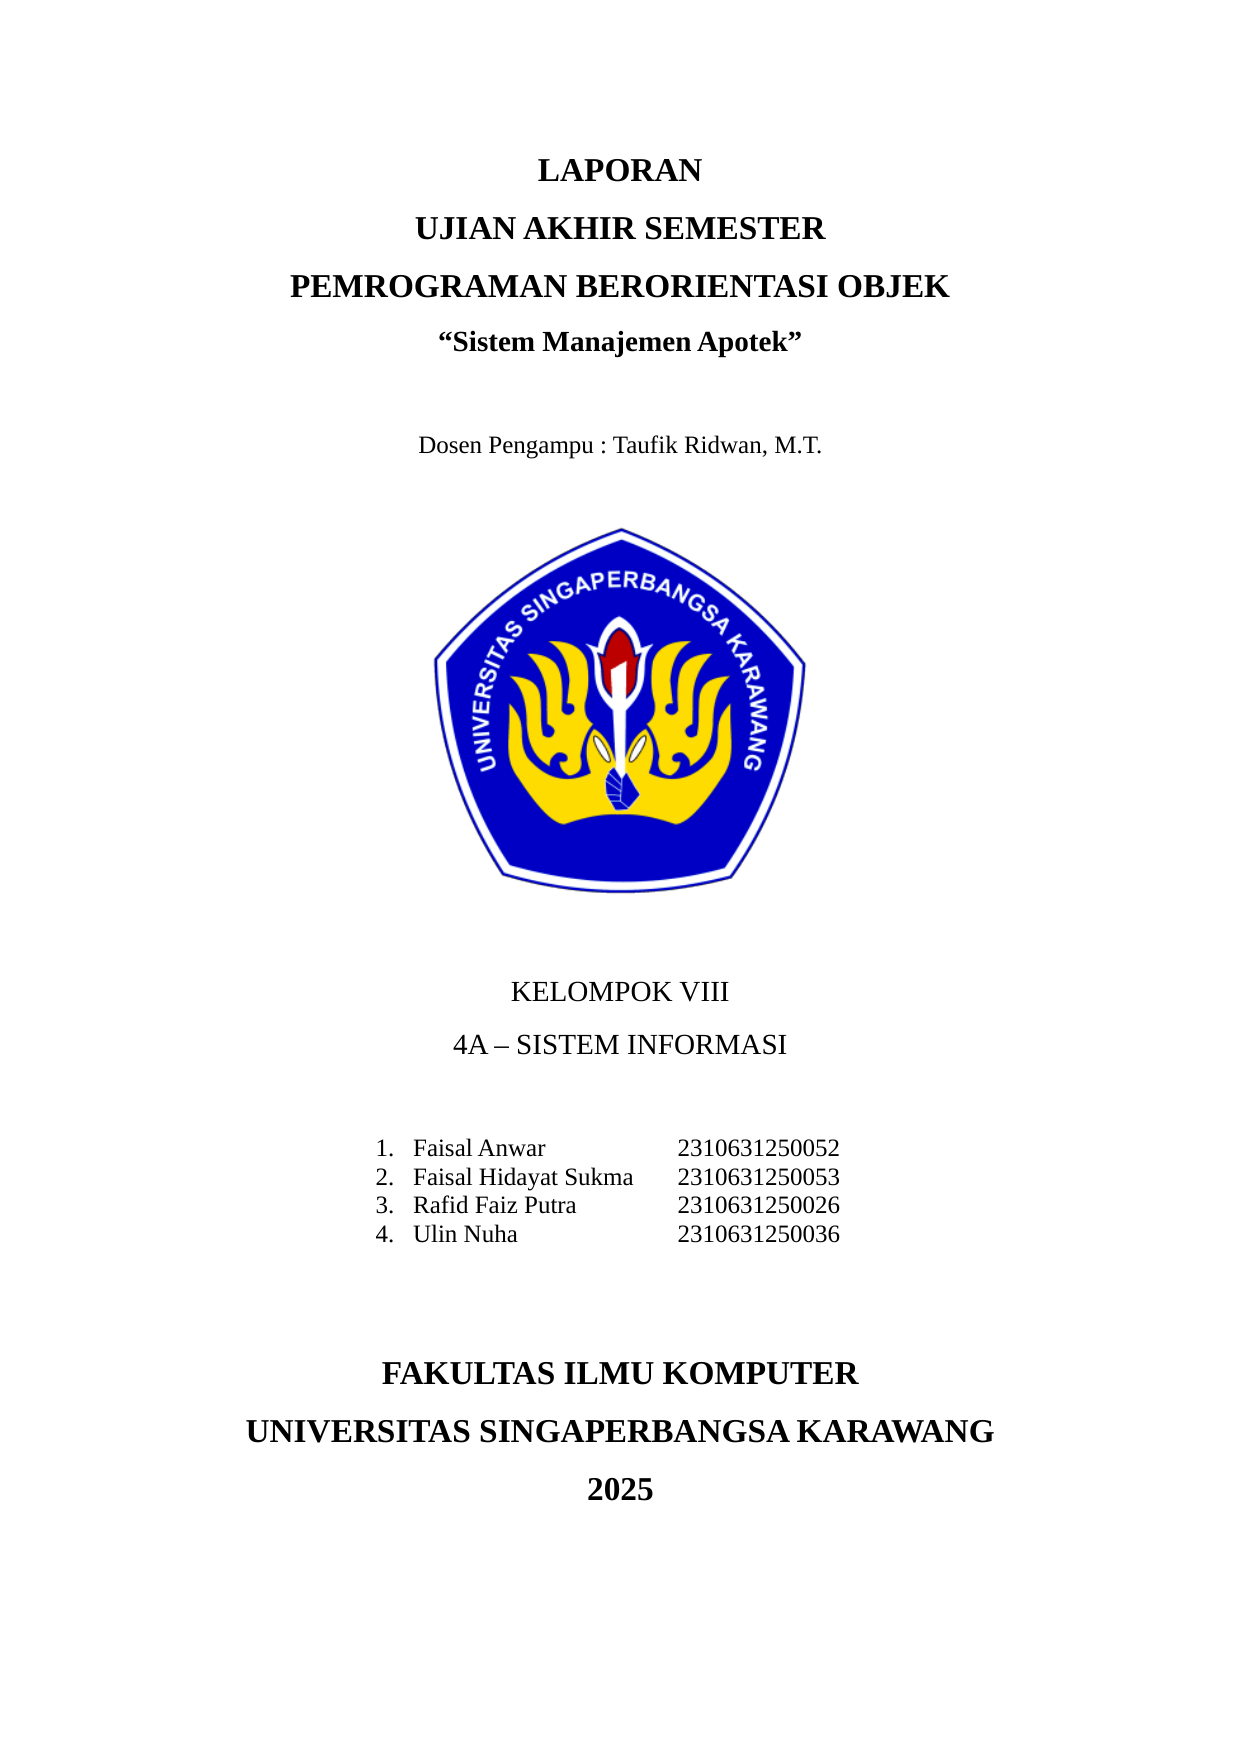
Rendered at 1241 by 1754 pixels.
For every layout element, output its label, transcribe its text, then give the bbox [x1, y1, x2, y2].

table_cell Faisal Hidayat Sukma [327, 1162, 666, 1191]
table_cell 2310631250026 [666, 1191, 991, 1219]
text UJIAN AKHIR SEMESTER [150, 208, 1090, 246]
text “Sistem Manajemen Apotek” [150, 324, 1090, 358]
text UNIVERSITAS SINGAPERBANGSA KARAWANG [150, 1412, 1090, 1450]
text Dosen Pengampu : Taufik Ridwan, M.T. [150, 430, 1090, 458]
table_header 2310631250052 [666, 1133, 991, 1162]
text 2025 [150, 1470, 1090, 1508]
text KELOMPOK VIII [150, 974, 1090, 1008]
table_header Faisal Anwar [327, 1133, 666, 1162]
text LAPORAN [150, 150, 1090, 188]
table_cell 2310631250053 [666, 1162, 991, 1191]
text FAKULTAS ILMU KOMPUTER [150, 1354, 1090, 1392]
table_cell 2310631250036 [666, 1219, 991, 1248]
text 4A – SISTEM INFORMASI [150, 1027, 1090, 1061]
table_cell Rafid Faiz Putra [327, 1191, 666, 1219]
picture [431, 525, 809, 903]
table_cell Ulin Nuha [327, 1219, 666, 1248]
text PEMROGRAMAN BERORIENTASI OBJEK [150, 266, 1090, 304]
